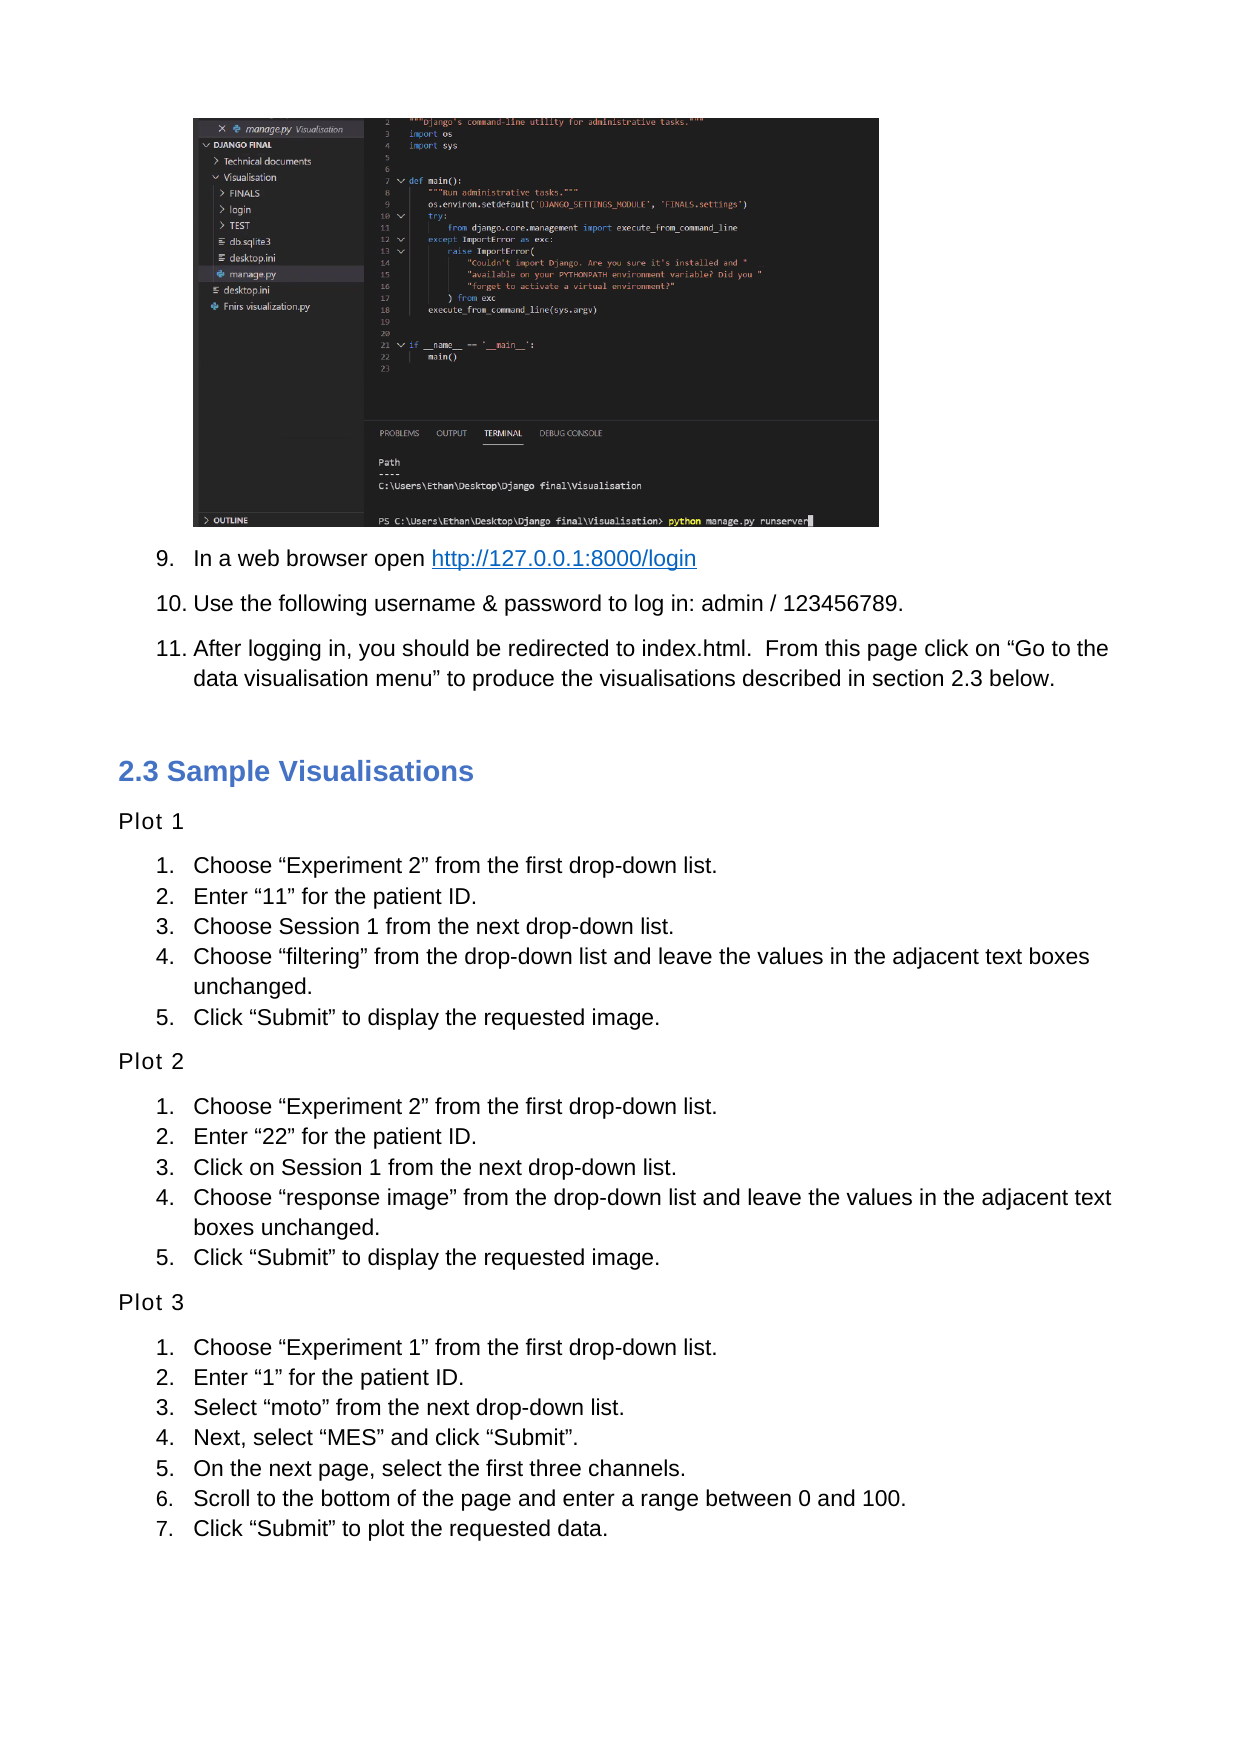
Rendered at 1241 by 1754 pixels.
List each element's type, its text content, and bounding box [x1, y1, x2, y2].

subtitle Plot 3 [118, 1289, 1122, 1315]
list Choose “Experiment 2” from the first drop-down list. [156, 1093, 1122, 1119]
list Choose “Experiment 1” from the first drop-down list. [156, 1334, 1122, 1360]
list Enter “1” for the patient ID. [156, 1364, 1122, 1390]
list Enter “11” for the patient ID. [156, 883, 1122, 909]
list Choose Session 1 from the next drop-down list. [156, 913, 1122, 939]
list Choose “filtering” from the drop-down list and leave the values in the adjacent text boxes unchanged. [156, 943, 1122, 999]
list Select “moto” from the next drop-down list. [156, 1394, 1122, 1420]
picture [193, 118, 879, 527]
list Choose “Experiment 2” from the first drop-down list. [156, 852, 1122, 879]
list After logging in, you should be redirected to index.html. From this page click on “Go to the data visualisation menu” to produce the visualisations described in section 2.3 below. [156, 635, 1122, 691]
list In a web browser open http://127.0.0.1:8000/login [156, 545, 1122, 571]
subtitle Plot 1 [118, 808, 1122, 834]
list Click “Submit” to plot the requested data. [156, 1515, 1122, 1541]
list Scroll to the bottom of the page and enter a range between 0 and 100. [156, 1485, 1122, 1511]
list Click on Session 1 from the next drop-down list. [156, 1153, 1122, 1180]
subtitle 2.3 Sample Visualisations [118, 754, 1122, 788]
list Click “Submit” to display the requested image. [156, 1244, 1122, 1270]
list Next, select “MES” and click “Submit”. [156, 1424, 1122, 1451]
list Use the following username & password to log in: admin / 123456789. [156, 590, 1122, 616]
list Click “Submit” to display the requested image. [156, 1003, 1122, 1030]
list Enter “22” for the patient ID. [156, 1123, 1122, 1149]
list Choose “response image” from the drop-down list and leave the values in the adjacent text boxes unchanged. [156, 1184, 1122, 1240]
subtitle Plot 2 [118, 1048, 1122, 1074]
list On the next page, select the first three channels. [156, 1454, 1122, 1481]
